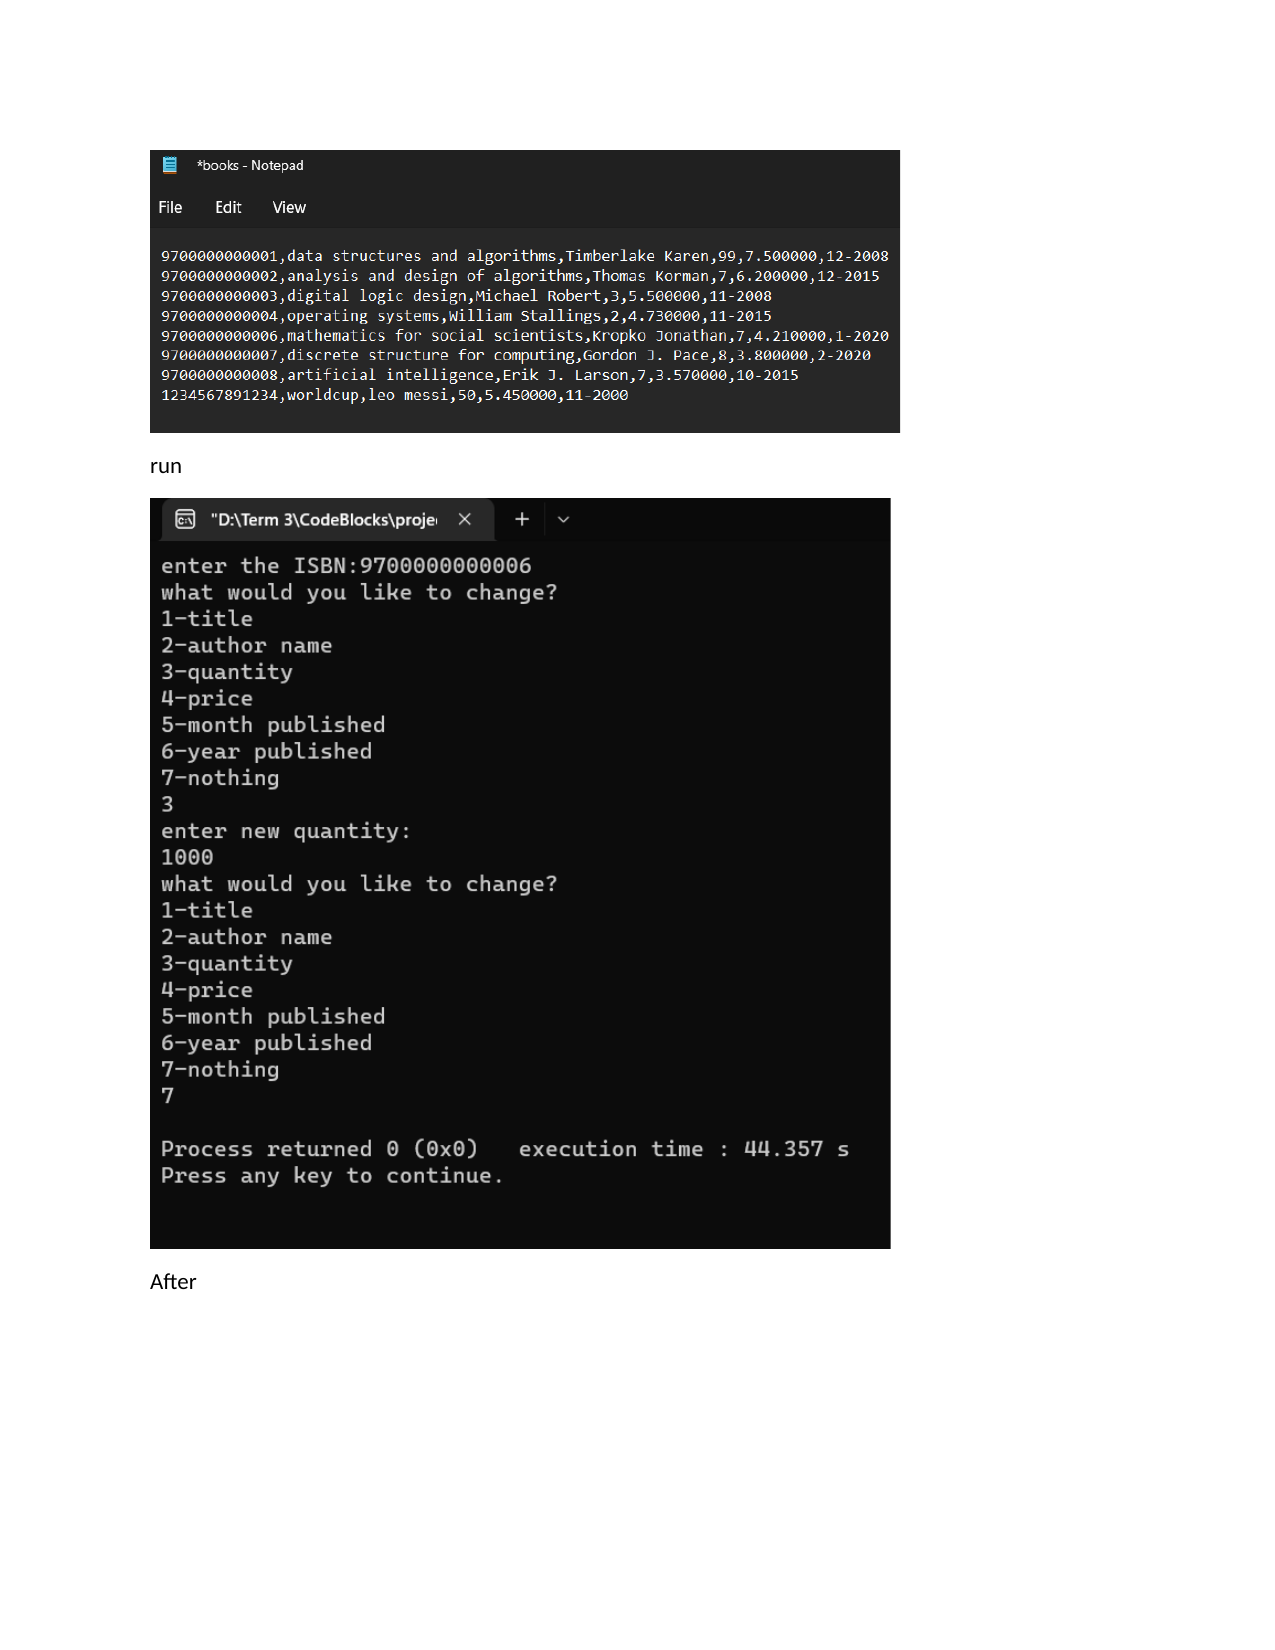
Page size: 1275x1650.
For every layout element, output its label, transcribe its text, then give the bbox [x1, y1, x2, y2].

text run [150, 452, 1125, 480]
picture [150, 498, 891, 1249]
text After [150, 1267, 1125, 1295]
picture [150, 150, 901, 433]
